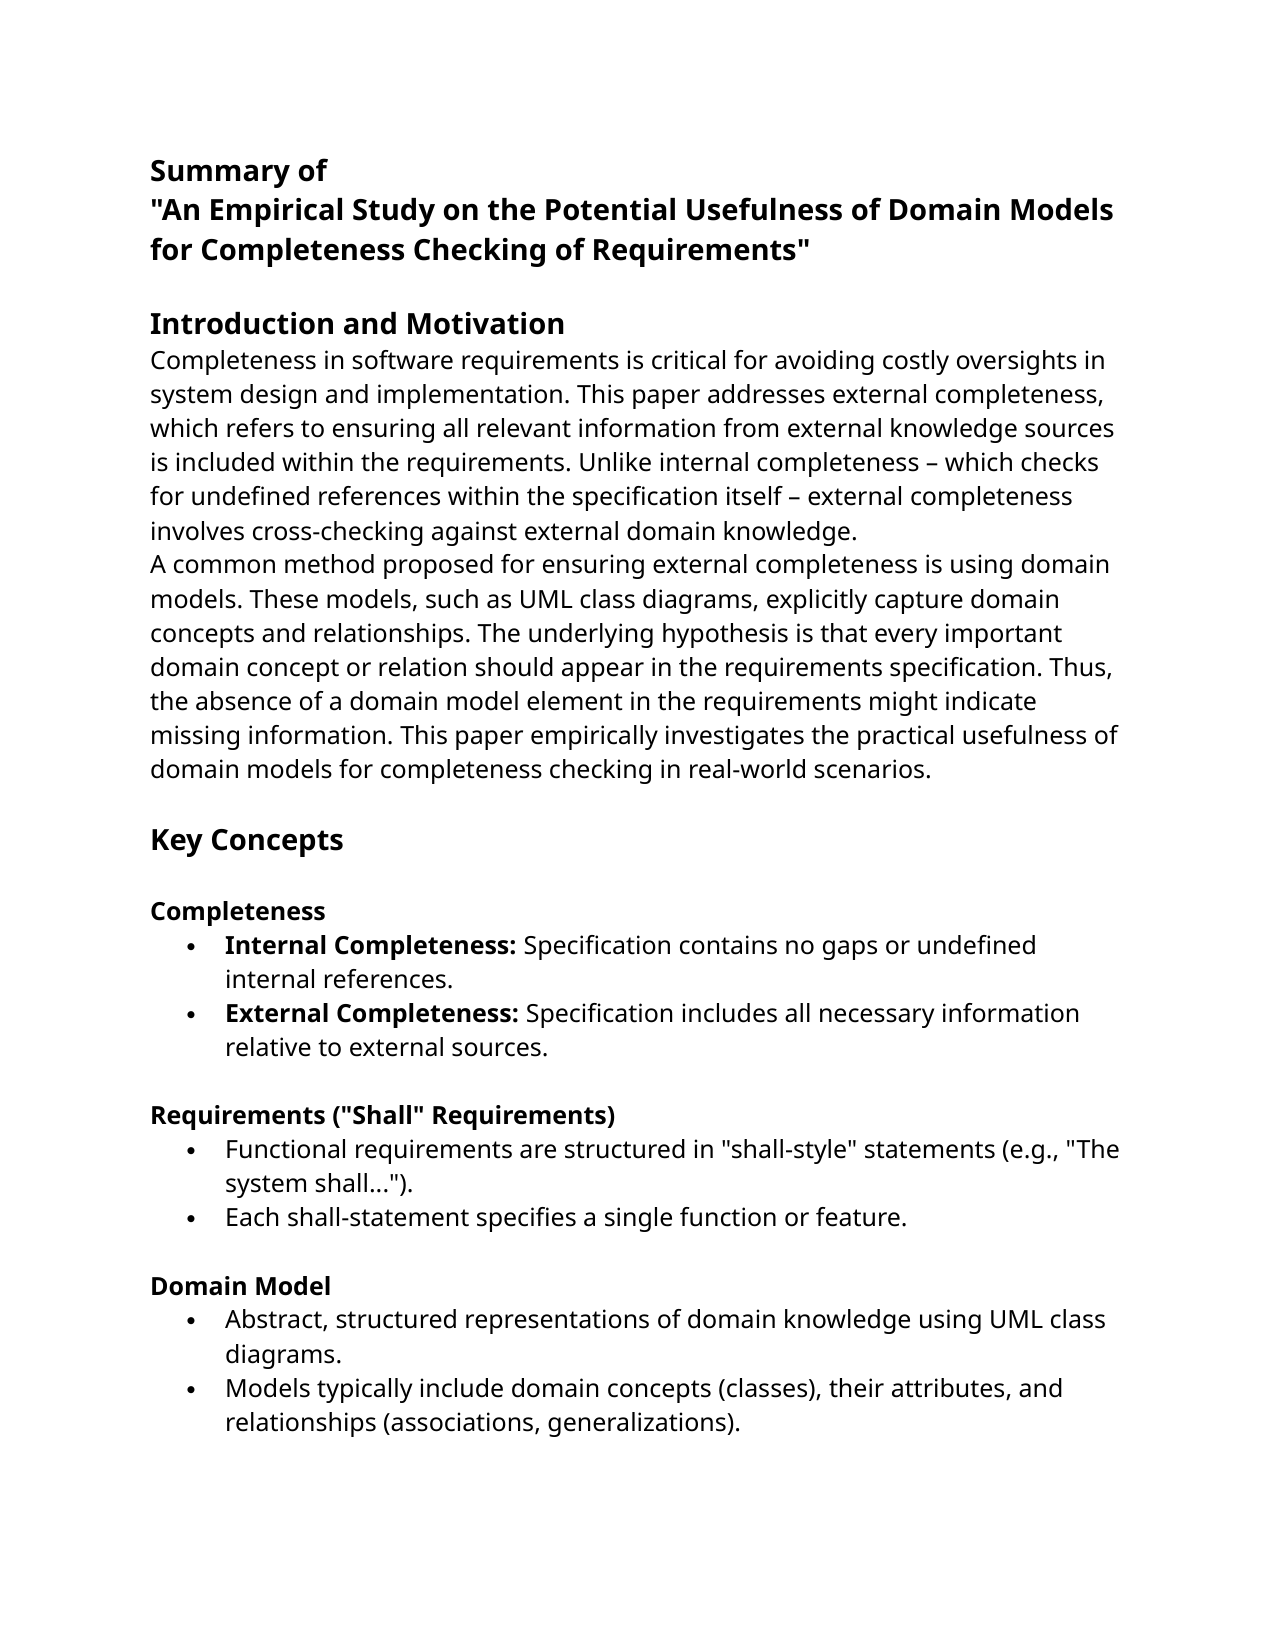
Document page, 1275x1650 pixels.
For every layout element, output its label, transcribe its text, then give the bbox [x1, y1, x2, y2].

text Key Concepts [150, 820, 1125, 859]
text Requirements ("Shall" Requirements) [150, 1098, 1125, 1132]
list External Completeness: Specification includes all necessary information relative to external sources. [187, 996, 1125, 1064]
text "An Empirical Study on the Potential Usefulness of Domain Models for Completeness Checking of Requirements" [150, 190, 1125, 269]
list Internal Completeness: Specification contains no gaps or undefined internal references. [187, 927, 1125, 996]
list Each shall-statement specifies a single function or feature. [187, 1200, 1125, 1234]
text Domain Model [150, 1268, 1125, 1302]
text Introduction and Motivation [150, 303, 1125, 343]
text A common method proposed for ensuring external completeness is using domain models. These models, such as UML class diagrams, explicitly capture domain concepts and relationships. The underlying hypothesis is that every important domain concept or relation should appear in the requirements specification. Thus, the absence of a domain model element in the requirements might indicate missing information. This paper empirically investigates the practical usefulness of domain models for completeness checking in real-world scenarios. [150, 547, 1125, 786]
list Abstract, structured representations of domain knowledge using UML class diagrams. [187, 1302, 1125, 1370]
list Models typically include domain concepts (classes), their attributes, and relationships (associations, generalizations). [187, 1370, 1125, 1438]
text Summary of [150, 150, 1125, 190]
list Functional requirements are structured in "shall-style" statements (e.g., "The system shall..."). [187, 1132, 1125, 1200]
text Completeness in software requirements is critical for avoiding costly oversights in system design and implementation. This paper addresses external completeness, which refers to ensuring all relevant information from external knowledge sources is included within the requirements. Unlike internal completeness – which checks for undefined references within the specification itself – external completeness involves cross-checking against external domain knowledge. [150, 343, 1125, 547]
text Completeness [150, 893, 1125, 927]
